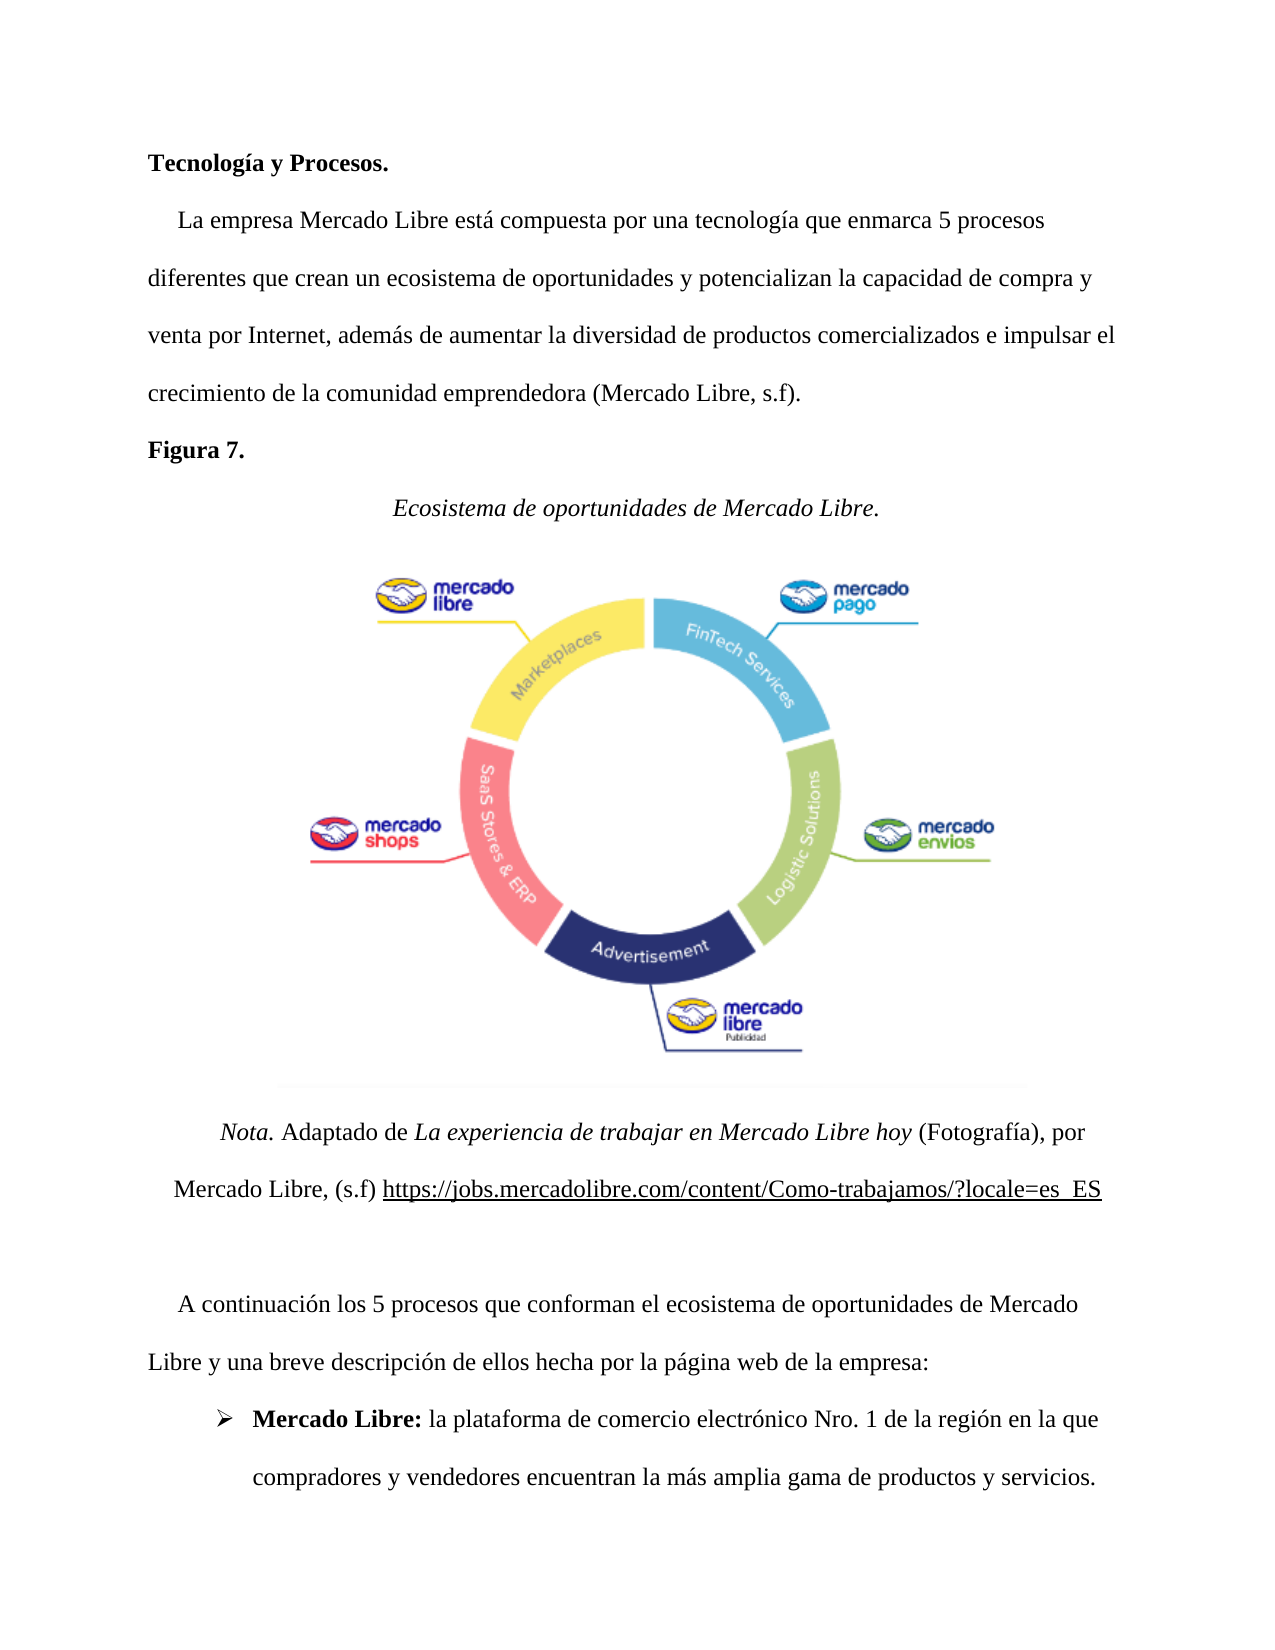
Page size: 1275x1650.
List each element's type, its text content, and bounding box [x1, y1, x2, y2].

list Mercado Libre: la plataforma de comercio electrónico Nro. 1 de la región en la que compradores y vendedores encuentran la más amplia gama de productos y servicios. [215, 1404, 1127, 1490]
picture [277, 550, 1028, 1088]
subtitle Tecnología y Procesos. [148, 148, 1127, 176]
text Figura 7. [148, 435, 1127, 464]
text Ecosistema de oportunidades de Mercado Libre. [148, 493, 1127, 521]
text A continuación los 5 procesos que conforman el ecosistema de oportunidades de Mercado Libre y una breve descripción de ellos hecha por la página web de la empresa: [148, 1289, 1127, 1375]
text La empresa Mercado Libre está compuesta por una tecnología que enmarca 5 procesos diferentes que crean un ecosistema de oportunidades y potencializan la capacidad de compra y venta por Internet, además de aumentar la diversidad de productos comercializados e impulsar el crecimiento de la comunidad emprendedora (Mercado Libre, s.f). [148, 205, 1127, 406]
text Nota. Adaptado de La experiencia de trabajar en Mercado Libre hoy (Fotografía), por Mercado Libre, (s.f) https://jobs.mercadolibre.com/content/Como-trabajamos/?locale=es_ES [148, 1117, 1127, 1203]
